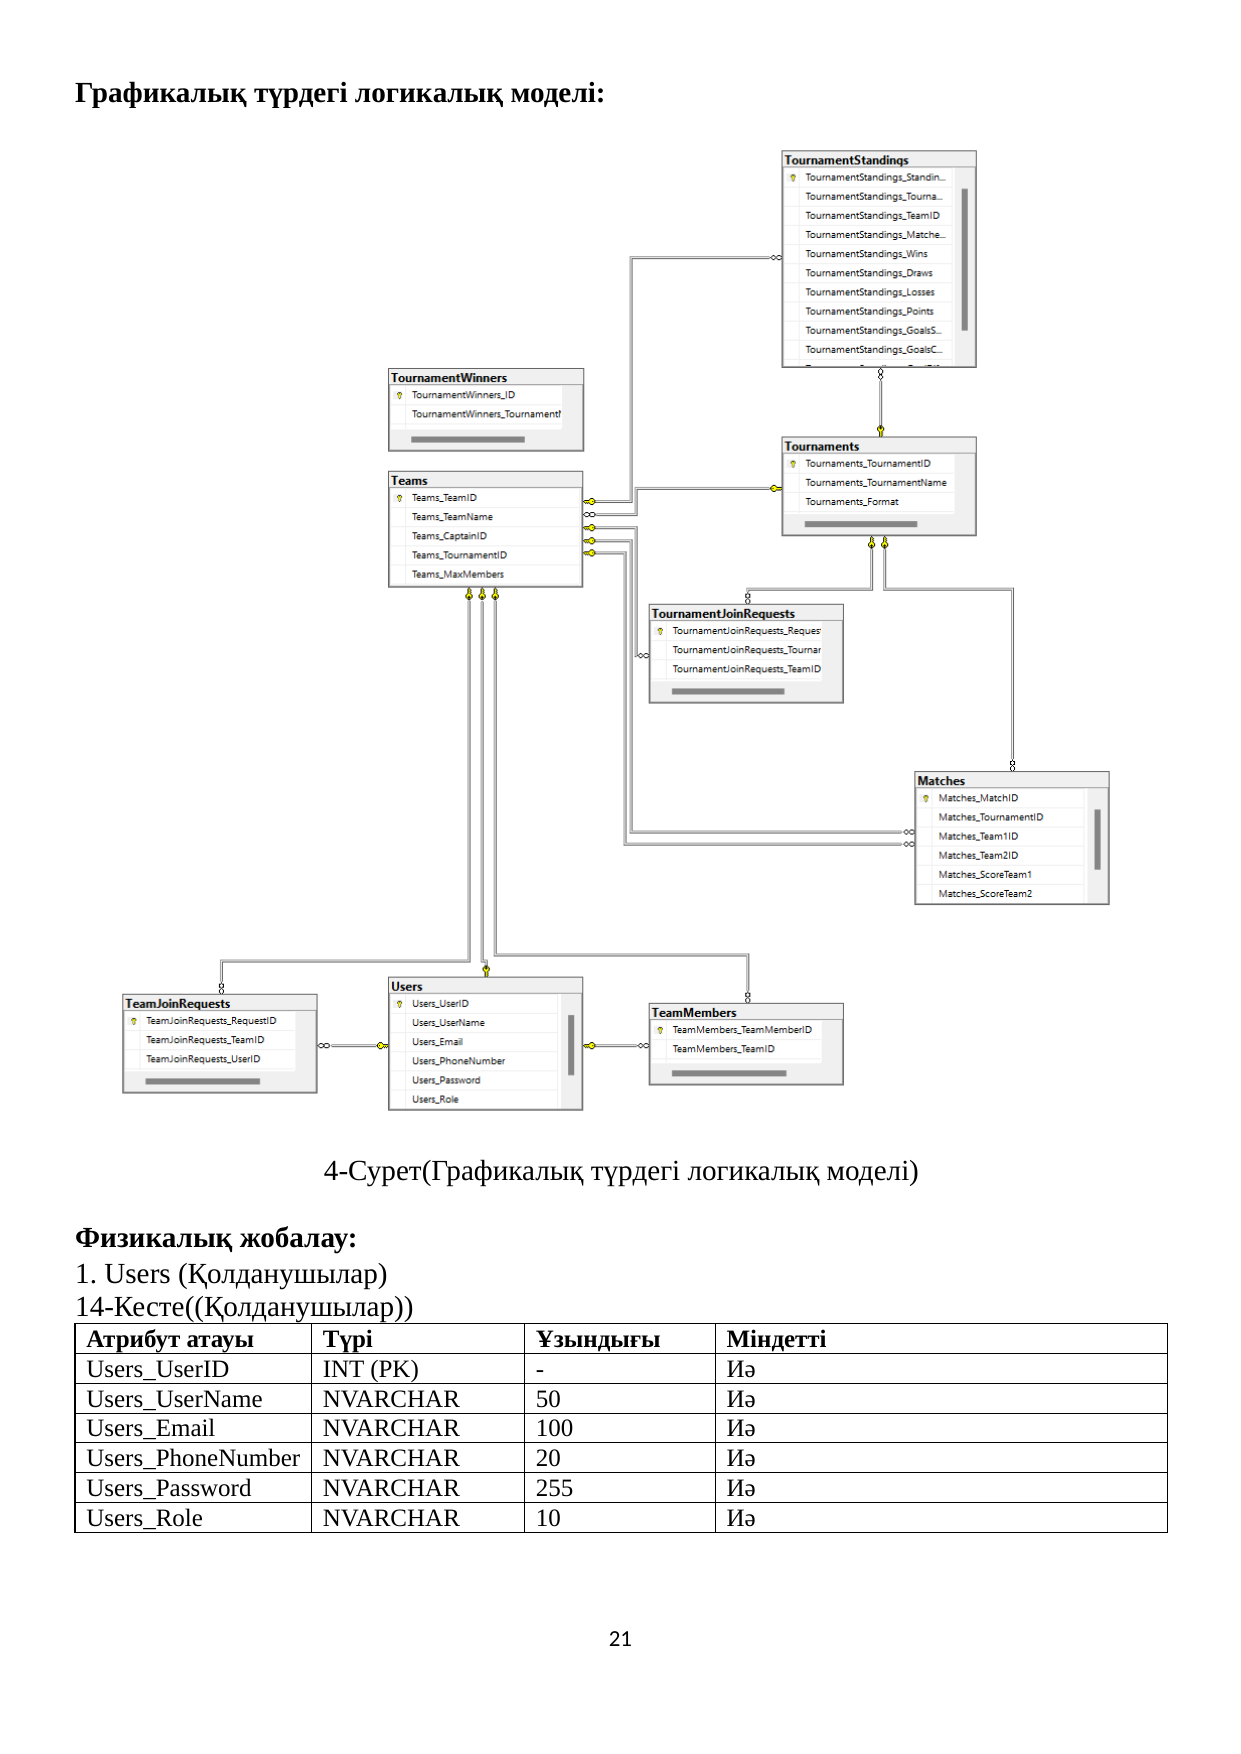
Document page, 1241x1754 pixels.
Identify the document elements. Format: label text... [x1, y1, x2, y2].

table_cell NVARCHAR [312, 1473, 524, 1502]
table_cell - [525, 1354, 715, 1383]
table_header Ұзындығы [525, 1324, 715, 1353]
table_header Міндетті [716, 1324, 1167, 1353]
table_cell Users_PhoneNumber [76, 1443, 311, 1472]
table_cell 255 [525, 1473, 715, 1502]
table_cell Иә [716, 1503, 1167, 1532]
table_cell Иә [716, 1414, 1167, 1442]
table_cell Иә [716, 1384, 1167, 1412]
table_cell 10 [525, 1503, 715, 1532]
table_header Түрі [312, 1324, 524, 1353]
table_cell NVARCHAR [312, 1414, 524, 1442]
table_cell Users_Password [76, 1473, 311, 1502]
table_header Атрибут атауы [76, 1324, 311, 1353]
table_cell Иә [716, 1354, 1167, 1383]
text Физикалық жобалау: [75, 1220, 1121, 1254]
table_cell 20 [525, 1443, 715, 1472]
text 4-Сурет(Графикалық түрдегі логикалық моделі) [75, 1153, 1168, 1187]
table_cell 100 [525, 1414, 715, 1442]
table_cell NVARCHAR [312, 1503, 524, 1532]
table_cell INT (PK) [312, 1354, 524, 1383]
text 1. Users (Қолданушылар) [75, 1256, 1168, 1289]
table_cell Иә [716, 1443, 1167, 1472]
picture [75, 108, 1164, 1154]
table_cell NVARCHAR [312, 1443, 524, 1472]
table_cell Users_UserID [76, 1354, 311, 1383]
table_cell Иә [716, 1473, 1167, 1502]
table_cell 50 [525, 1384, 715, 1412]
table_cell Users_Email [76, 1414, 311, 1442]
table_cell NVARCHAR [312, 1384, 524, 1412]
table_cell Users_Role [76, 1503, 311, 1532]
table_cell Users_UserName [76, 1384, 311, 1412]
text 14-Кесте((Қолданушылар)) [75, 1289, 1168, 1323]
